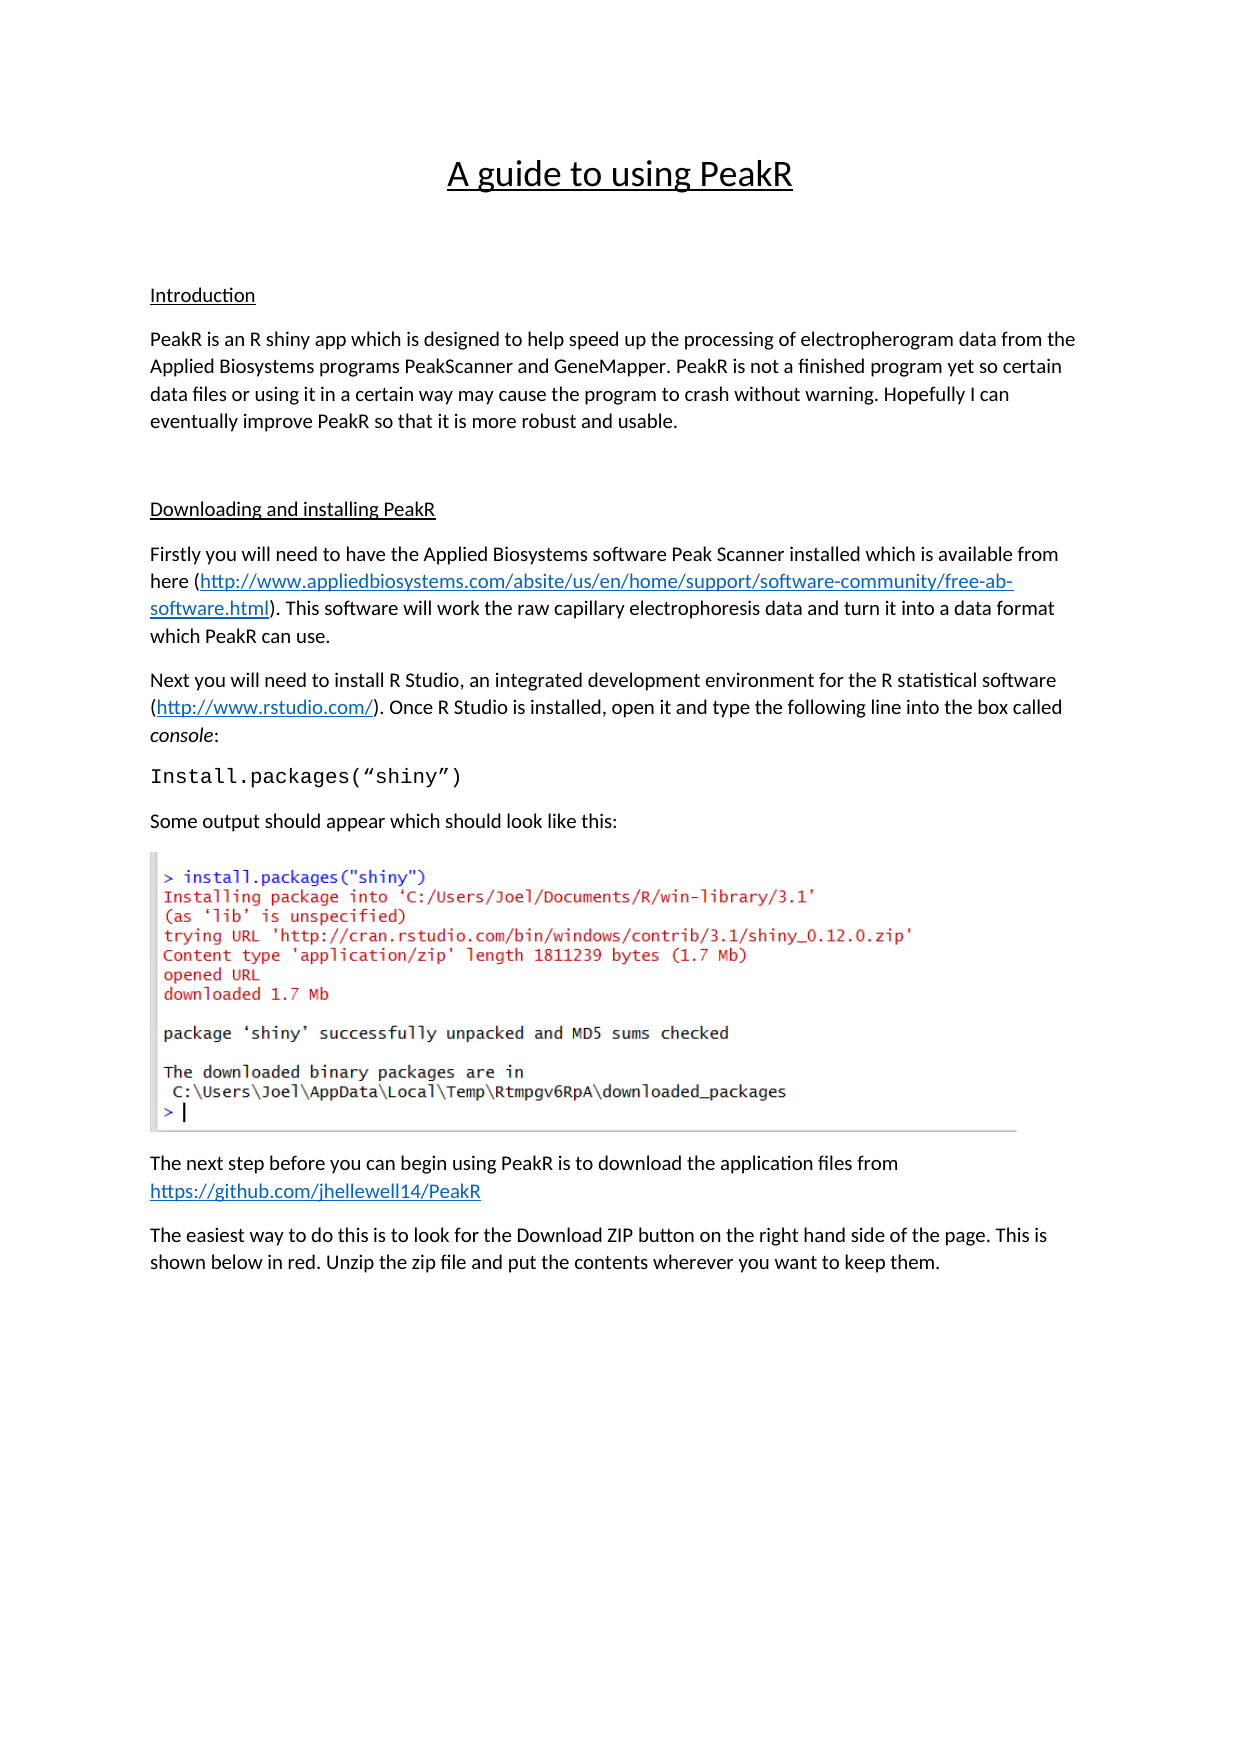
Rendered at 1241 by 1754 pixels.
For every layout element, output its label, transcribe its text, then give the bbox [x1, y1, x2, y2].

text Firstly you will need to have the Applied Biosystems software Peak Scanner installed which is available from here (http://www.appliedbiosystems.com/absite/us/en/home/support/software-community/free-ab-software.html). This software will work the raw capillary electrophoresis data and turn it into a data format which PeakR can use. [150, 541, 1090, 648]
text A guide to using PeakR [150, 150, 1090, 196]
text Next you will need to install R Studio, an integrated development environment for the R statistical software (http://www.rstudio.com/). Once R Studio is installed, open it and type the following line into the box called console: [150, 667, 1090, 747]
text Introduction [150, 282, 1090, 308]
text Install.packages(“shiny”) [150, 766, 1090, 789]
text Downloading and installing PeakR [150, 497, 1090, 522]
picture [150, 852, 1017, 1132]
text Some output should appear which should look like this: [150, 808, 1090, 833]
text PeakR is an R shiny app which is designed to help speed up the processing of electropherogram data from the Applied Biosystems programs PeakScanner and GeneMapper. PeakR is not a finished program yet so certain data files or using it in a certain way may cause the program to crash without warning. Hopefully I can eventually improve PeakR so that it is more robust and usable. [150, 326, 1090, 434]
text The next step before you can begin using PeakR is to download the application files from https://github.com/jhellewell14/PeakR [150, 1151, 1090, 1203]
text The easiest way to do this is to look for the Download ZIP button on the right hand side of the page. This is shown below in red. Unzip the zip file and put the contents wherever you want to keep them. [150, 1222, 1090, 1275]
